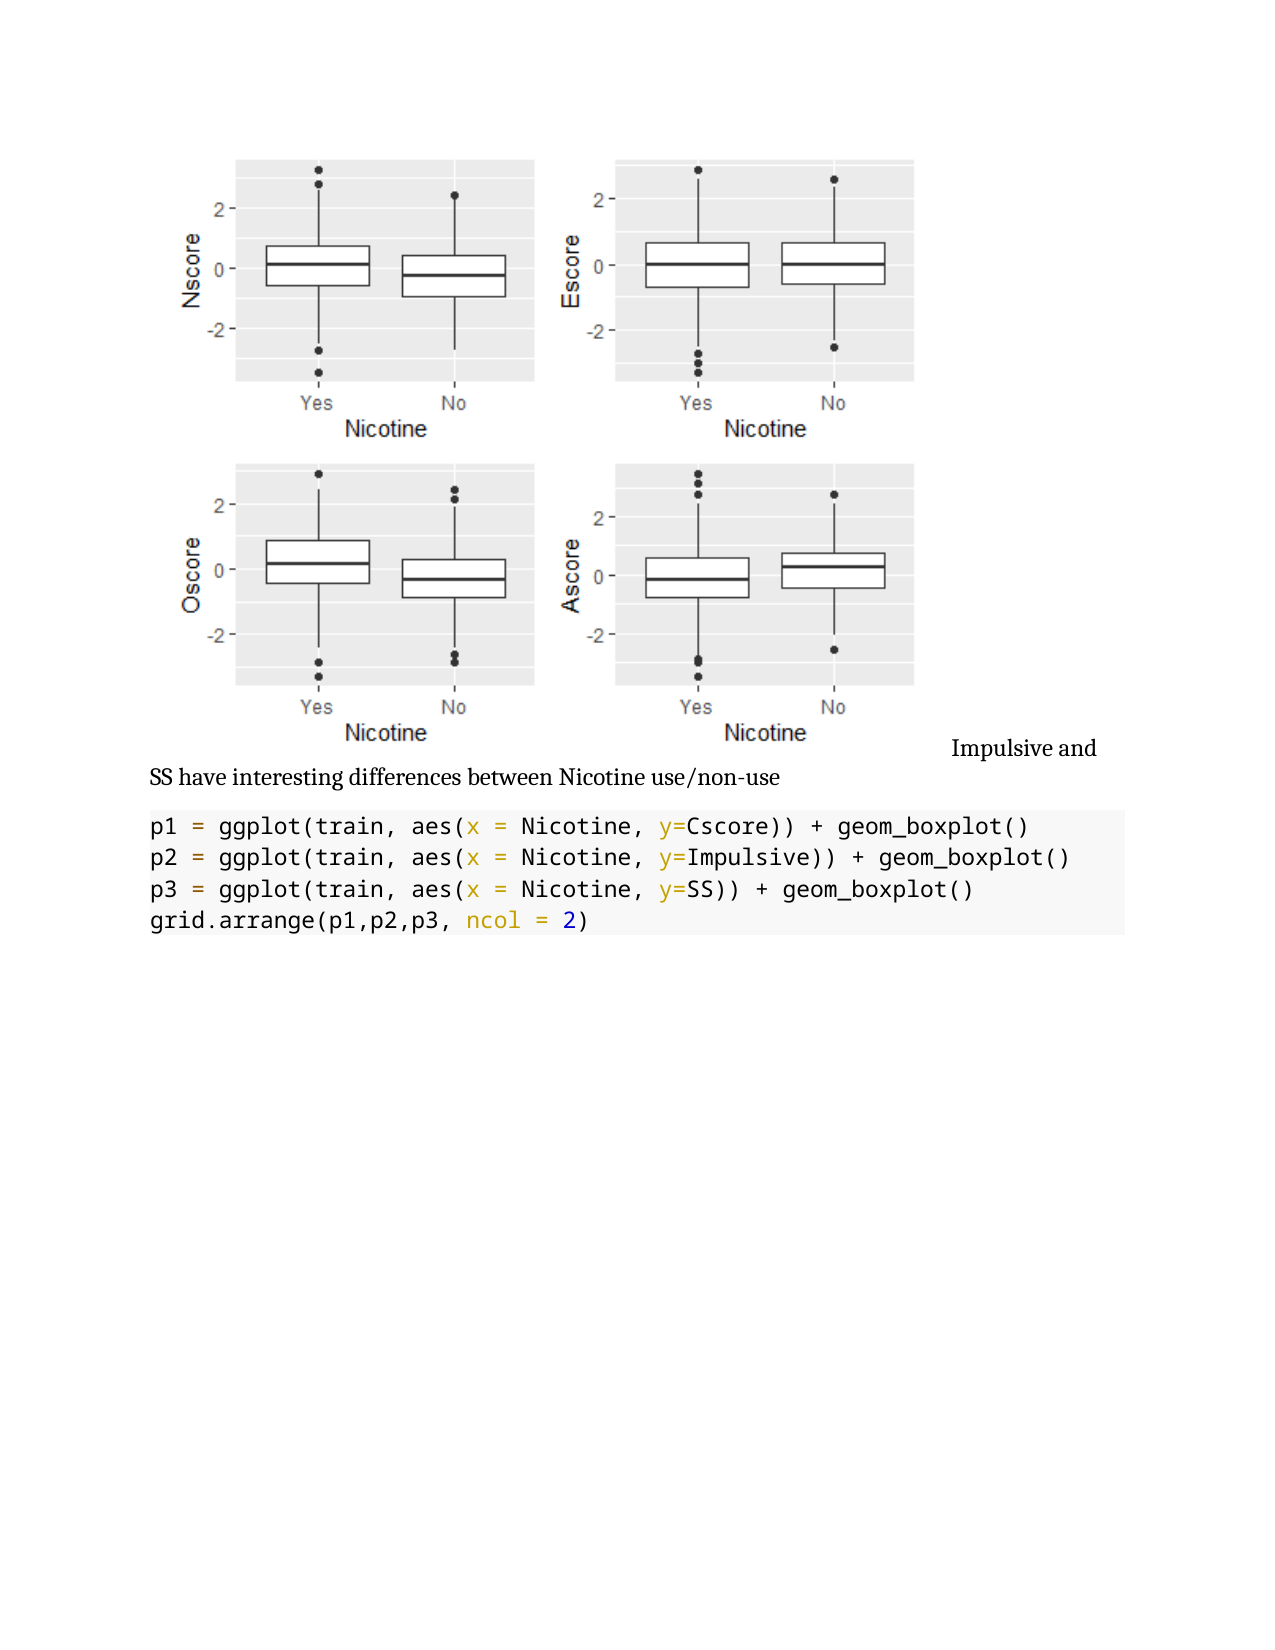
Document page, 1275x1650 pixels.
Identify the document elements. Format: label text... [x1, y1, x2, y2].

picture [168, 150, 927, 757]
text p1 = ggplot(train, aes(x = Nicotine, y=Cscore)) + geom_boxplot() p2 = ggplot(train, aes(x = Nicotine, y=Impulsive)) + geom_boxplot() p3 = ggplot(train, aes(x = Nicotine, y=SS)) + geom_boxplot() grid.arrange(p1,p2,p3, ncol = 2) [590, 810, 1125, 935]
